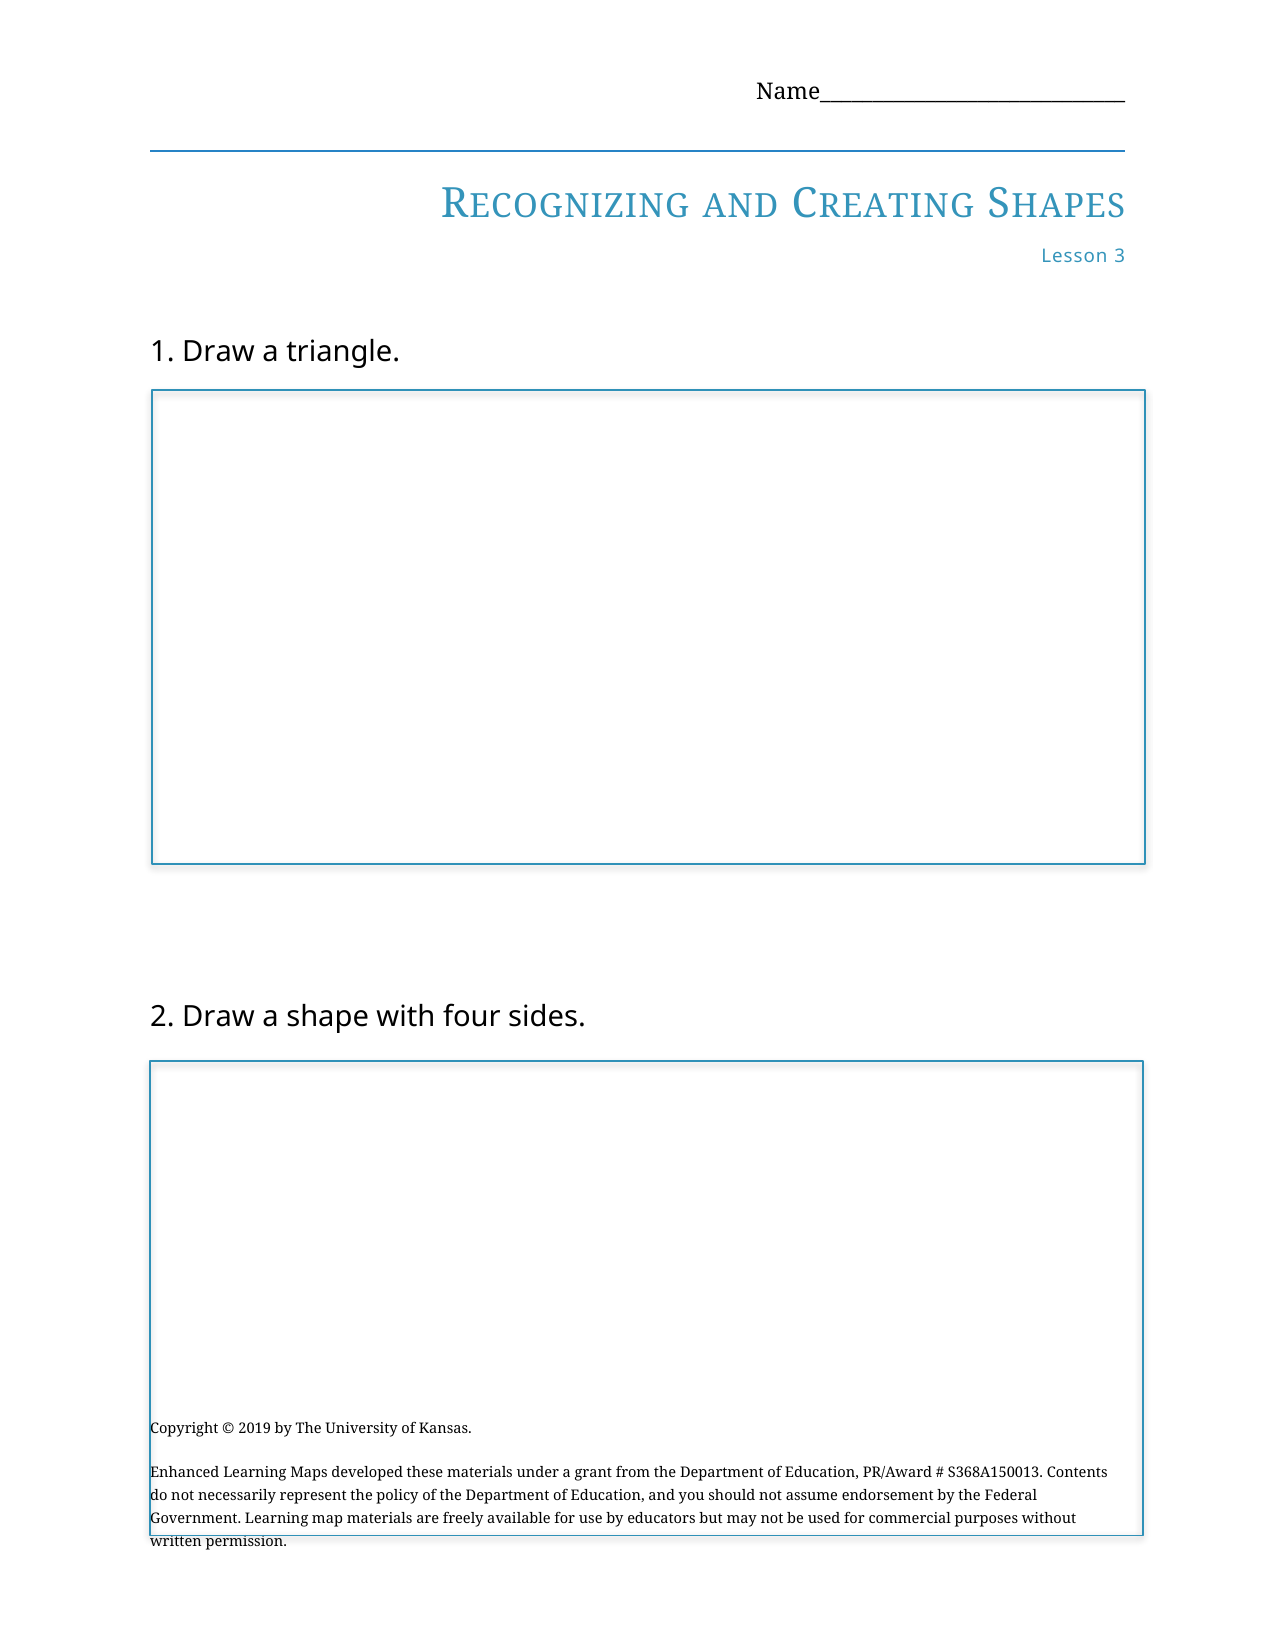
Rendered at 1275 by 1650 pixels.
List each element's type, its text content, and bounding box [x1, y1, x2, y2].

subtitle Lesson 3 [150, 242, 1125, 268]
text 1. Draw a triangle. [150, 330, 1125, 370]
title Recognizing and Creating Shapes [150, 152, 1125, 230]
text 2. Draw a shape with four sides. [150, 995, 1125, 1034]
